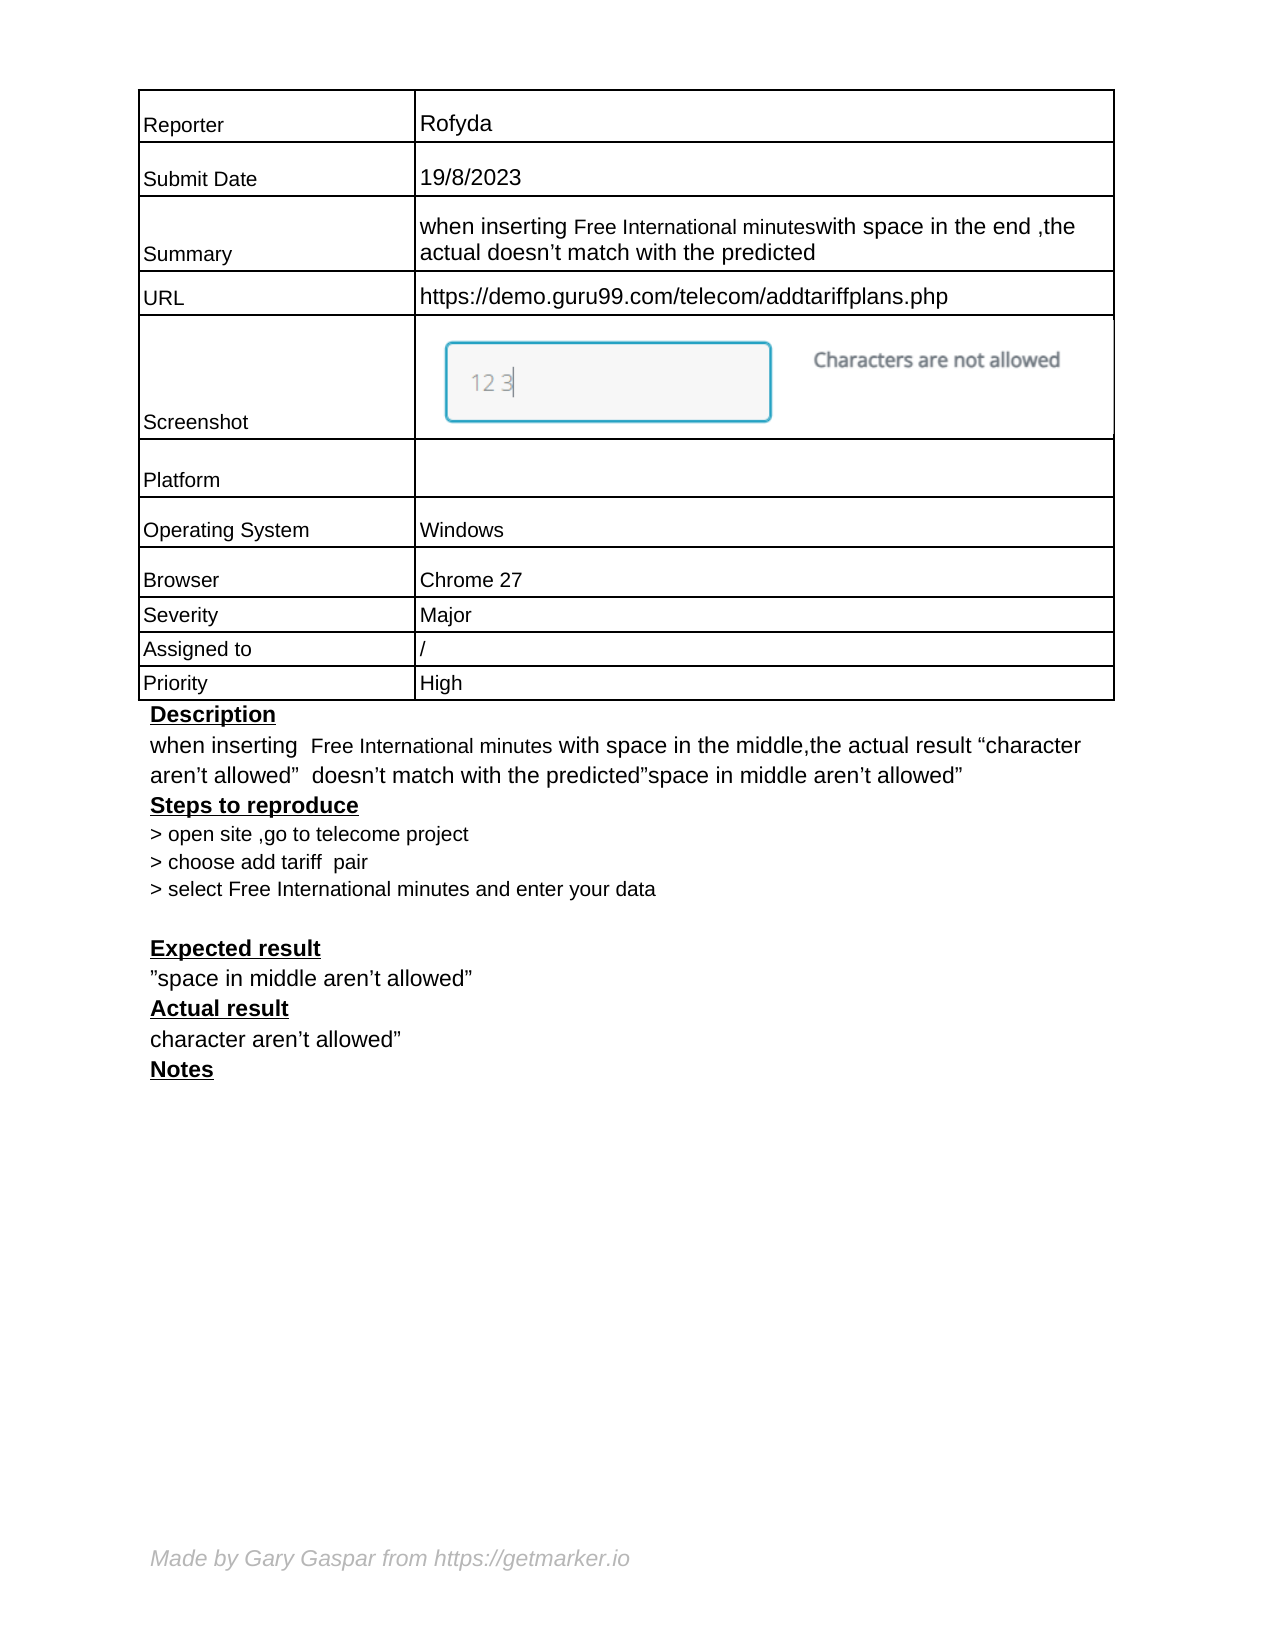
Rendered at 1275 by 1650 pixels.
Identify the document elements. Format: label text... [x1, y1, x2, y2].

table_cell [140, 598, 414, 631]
text ”space in middle aren’t allowed” [150, 965, 1125, 991]
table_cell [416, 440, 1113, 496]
text Steps to reproduce [150, 792, 1125, 818]
text Actual result [150, 995, 1125, 1022]
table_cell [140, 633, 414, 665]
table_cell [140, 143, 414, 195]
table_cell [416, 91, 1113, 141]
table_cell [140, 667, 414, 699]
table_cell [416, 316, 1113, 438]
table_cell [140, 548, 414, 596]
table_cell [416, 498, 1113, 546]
text > select Free International minutes and enter your data [150, 877, 1125, 901]
text Description [150, 701, 1125, 728]
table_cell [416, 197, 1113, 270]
text > open site ,go to telecome project [150, 822, 1125, 846]
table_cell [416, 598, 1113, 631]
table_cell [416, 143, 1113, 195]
text Expected result [150, 935, 1125, 961]
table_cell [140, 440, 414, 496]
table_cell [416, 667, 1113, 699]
text Notes [150, 1056, 1125, 1082]
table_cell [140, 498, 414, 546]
picture [419, 320, 1114, 434]
text > choose add tariff pair [150, 850, 1125, 874]
text when inserting Free International minutes with space in the middle,the actual result “character aren’t allowed” doesn’t match with the predicted”space in middle aren’t allowed” [150, 732, 1125, 788]
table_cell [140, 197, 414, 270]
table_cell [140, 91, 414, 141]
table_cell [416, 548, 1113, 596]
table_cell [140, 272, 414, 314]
text character aren’t allowed” [150, 1026, 1125, 1052]
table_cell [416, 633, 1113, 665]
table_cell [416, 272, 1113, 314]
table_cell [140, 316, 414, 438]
